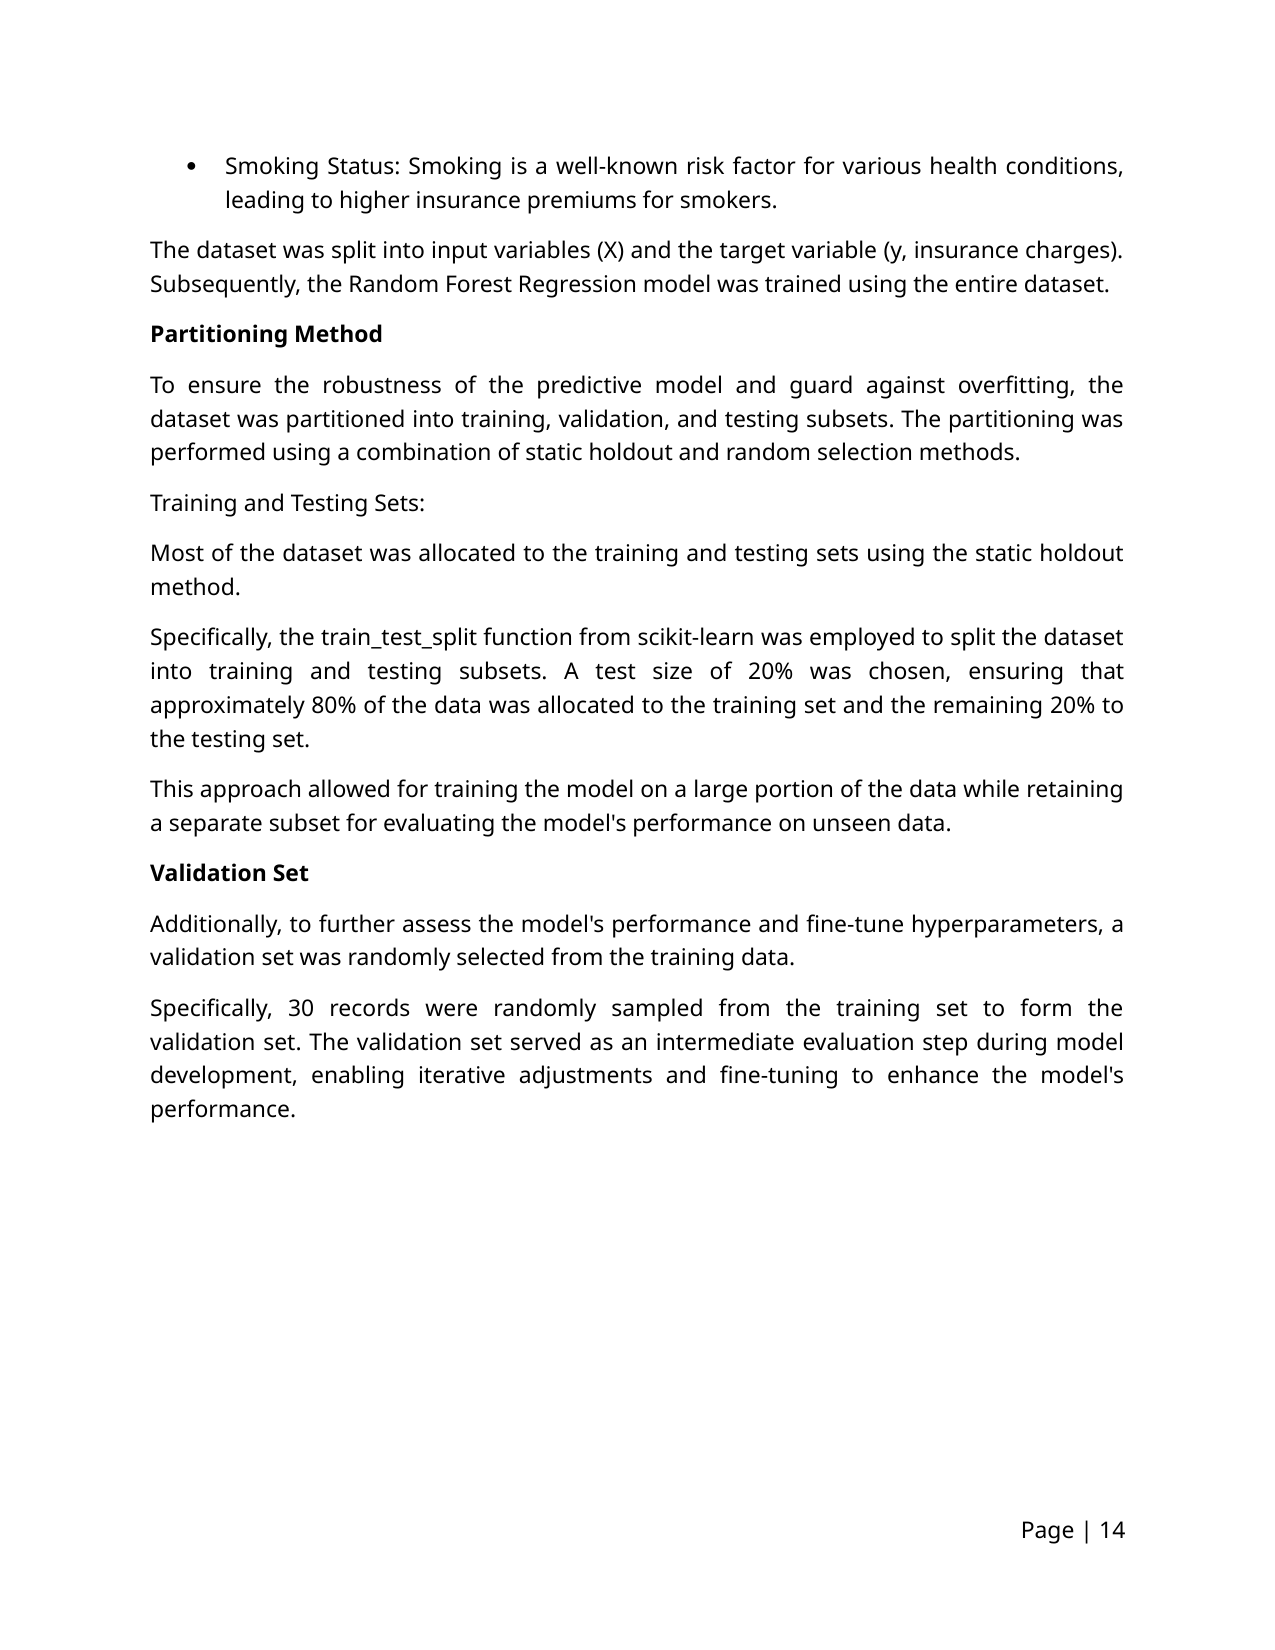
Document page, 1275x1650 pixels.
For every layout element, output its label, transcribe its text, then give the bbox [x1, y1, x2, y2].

text Most of the dataset was allocated to the training and testing sets using the static holdout method. [150, 537, 1125, 602]
text Training and Testing Sets: [150, 487, 1125, 518]
text Validation Set [150, 857, 1125, 888]
text Partitioning Method [150, 318, 1125, 349]
text The dataset was split into input variables (X) and the target variable (y, insurance charges). Subsequently, the Random Forest Regression model was trained using the entire dataset. [150, 234, 1125, 299]
list Smoking Status: Smoking is a well-known risk factor for various health conditions, leading to higher insurance premiums for smokers. [187, 150, 1125, 215]
text This approach allowed for training the model on a large portion of the data while retaining a separate subset for evaluating the model's performance on unseen data. [150, 773, 1125, 838]
text Specifically, 30 records were randomly sampled from the training set to form the validation set. The validation set served as an intermediate evaluation step during model development, enabling iterative adjustments and fine-tuning to enhance the model's performance. [150, 992, 1125, 1124]
text To ensure the robustness of the predictive model and guard against overfitting, the dataset was partitioned into training, validation, and testing subsets. The partitioning was performed using a combination of static holdout and random selection methods. [150, 369, 1125, 467]
text Additionally, to further assess the model's performance and fine-tune hyperparameters, a validation set was randomly selected from the training data. [150, 907, 1125, 972]
text Specifically, the train_test_split function from scikit-learn was employed to split the dataset into training and testing subsets. A test size of 20% was chosen, ensuring that approximately 80% of the data was allocated to the training set and the remaining 20% to the testing set. [150, 621, 1125, 754]
